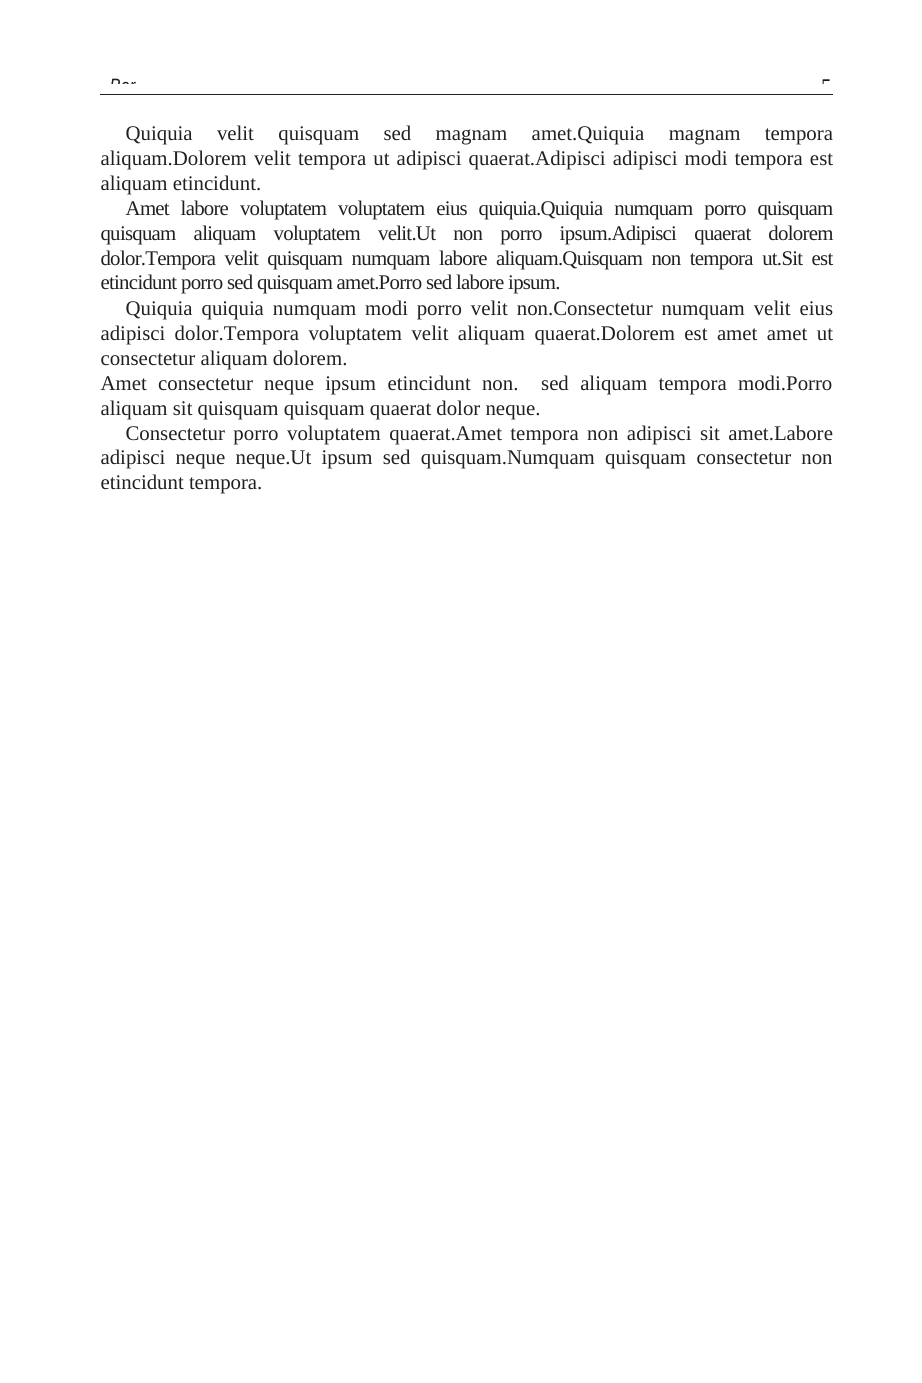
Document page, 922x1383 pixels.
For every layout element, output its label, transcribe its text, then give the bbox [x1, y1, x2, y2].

text Consectetur porro voluptatem quaerat.Amet tempora non adipisci sit amet.Labore adipisci neque neque.Ut ipsum sed quisquam.Numquam quisquam consectetur non etincidunt tempora. [100, 421, 834, 494]
text Amet consectetur neque ipsum etincidunt non. sed aliquam tempora modi.Porro aliquam sit quisquam quisquam quaerat dolor neque. [100, 371, 833, 420]
text Quiquia quiquia numquam modi porro velit non.Consectetur numquam velit eius adipisci dolor.Tempora voluptatem velit aliquam quaerat.Dolorem est amet amet ut consectetur aliquam dolorem. [100, 296, 833, 370]
text Amet labore voluptatem voluptatem eius quiquia.Quiquia numquam porro quisquam quisquam aliquam voluptatem velit.Ut non porro ipsum.Adipisci quaerat dolorem dolor.Tempora velit quisquam numquam labore aliquam.Quisquam non tempora ut.Sit est etincidunt porro sed quisquam amet.Porro sed labore ipsum. [100, 196, 833, 294]
text Quiquia velit quisquam sed magnam amet.Quiquia magnam tempora aliquam.Dolorem velit tempora ut adipisci quaerat.Adipisci adipisci modi tempora est aliquam etincidunt. [100, 121, 834, 194]
